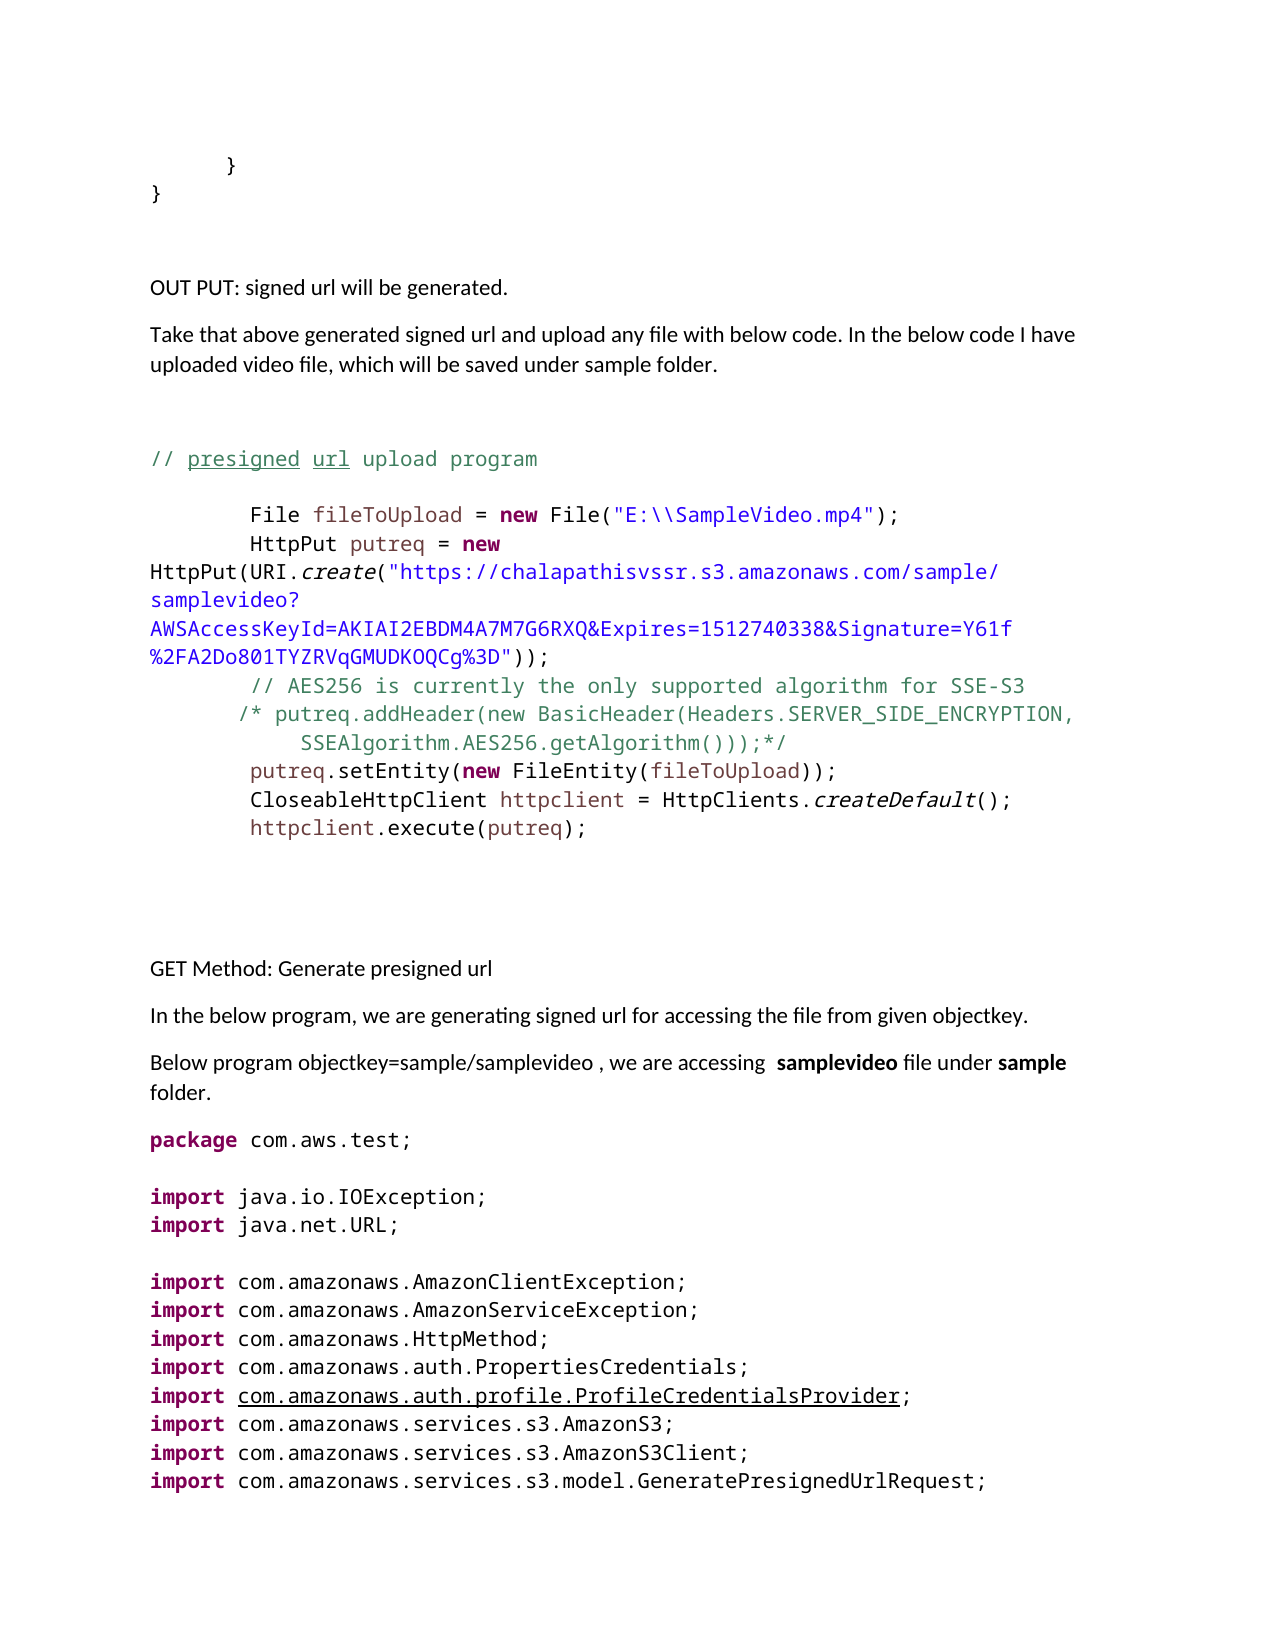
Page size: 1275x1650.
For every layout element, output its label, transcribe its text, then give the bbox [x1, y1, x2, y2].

text Below program objectkey=sample/samplevideo , we are accessing samplevideo file under sample folder. [150, 1048, 1125, 1106]
text import com.amazonaws.auth.PropertiesCredentials; [150, 1352, 1125, 1381]
text import com.amazonaws.HttpMethod; [150, 1324, 1125, 1352]
text } [150, 178, 1125, 207]
text Take that above generated signed url and upload any file with below code. In the below code I have uploaded video file, which will be saved under sample folder. [150, 320, 1125, 378]
text // AES256 is currently the only supported algorithm for SSE-S3 [150, 671, 1125, 699]
text package com.aws.test; [150, 1125, 1125, 1153]
text import com.amazonaws.AmazonServiceException; [150, 1296, 1125, 1324]
text File fileToUpload = new File("E:\\SampleVideo.mp4"); [150, 500, 1125, 529]
text import java.io.IOException; [150, 1182, 1125, 1210]
text httpclient.execute(putreq); [150, 813, 1125, 842]
text GET Method: Generate presigned url [150, 954, 1125, 982]
text HttpPut putreq = new HttpPut(URI.create("https://chalapathisvssr.s3.amazonaws.com/sample/samplevideo?AWSAccessKeyId=AKIAI2EBDM4A7M7G6RXQ&Expires=1512740338&Signature=Y61f%2FA2Do801TYZRVqGMUDKOQCg%3D")); [150, 529, 1125, 671]
text } [150, 150, 1125, 178]
text import com.amazonaws.services.s3.model.GeneratePresignedUrlRequest; [150, 1466, 1125, 1495]
text import com.amazonaws.AmazonClientException; [150, 1267, 1125, 1296]
text import com.amazonaws.services.s3.AmazonS3Client; [150, 1438, 1125, 1466]
text putreq.setEntity(new FileEntity(fileToUpload)); [150, 756, 1125, 785]
text OUT PUT: signed url will be generated. [150, 273, 1125, 301]
text import com.amazonaws.services.s3.AmazonS3; [150, 1409, 1125, 1438]
text SSEAlgorithm.AES256.getAlgorithm()));*/ [150, 728, 1125, 756]
text // presigned url upload program [150, 444, 1125, 472]
text CloseableHttpClient httpclient = HttpClients.createDefault(); [150, 785, 1125, 813]
text /* putreq.addHeader(new BasicHeader(Headers.SERVER_SIDE_ENCRYPTION, [150, 699, 1125, 728]
text In the below program, we are generating signed url for accessing the file from given objectkey. [150, 1001, 1125, 1029]
text import java.net.URL; [150, 1210, 1125, 1239]
text import com.amazonaws.auth.profile.ProfileCredentialsProvider; [150, 1381, 1125, 1409]
